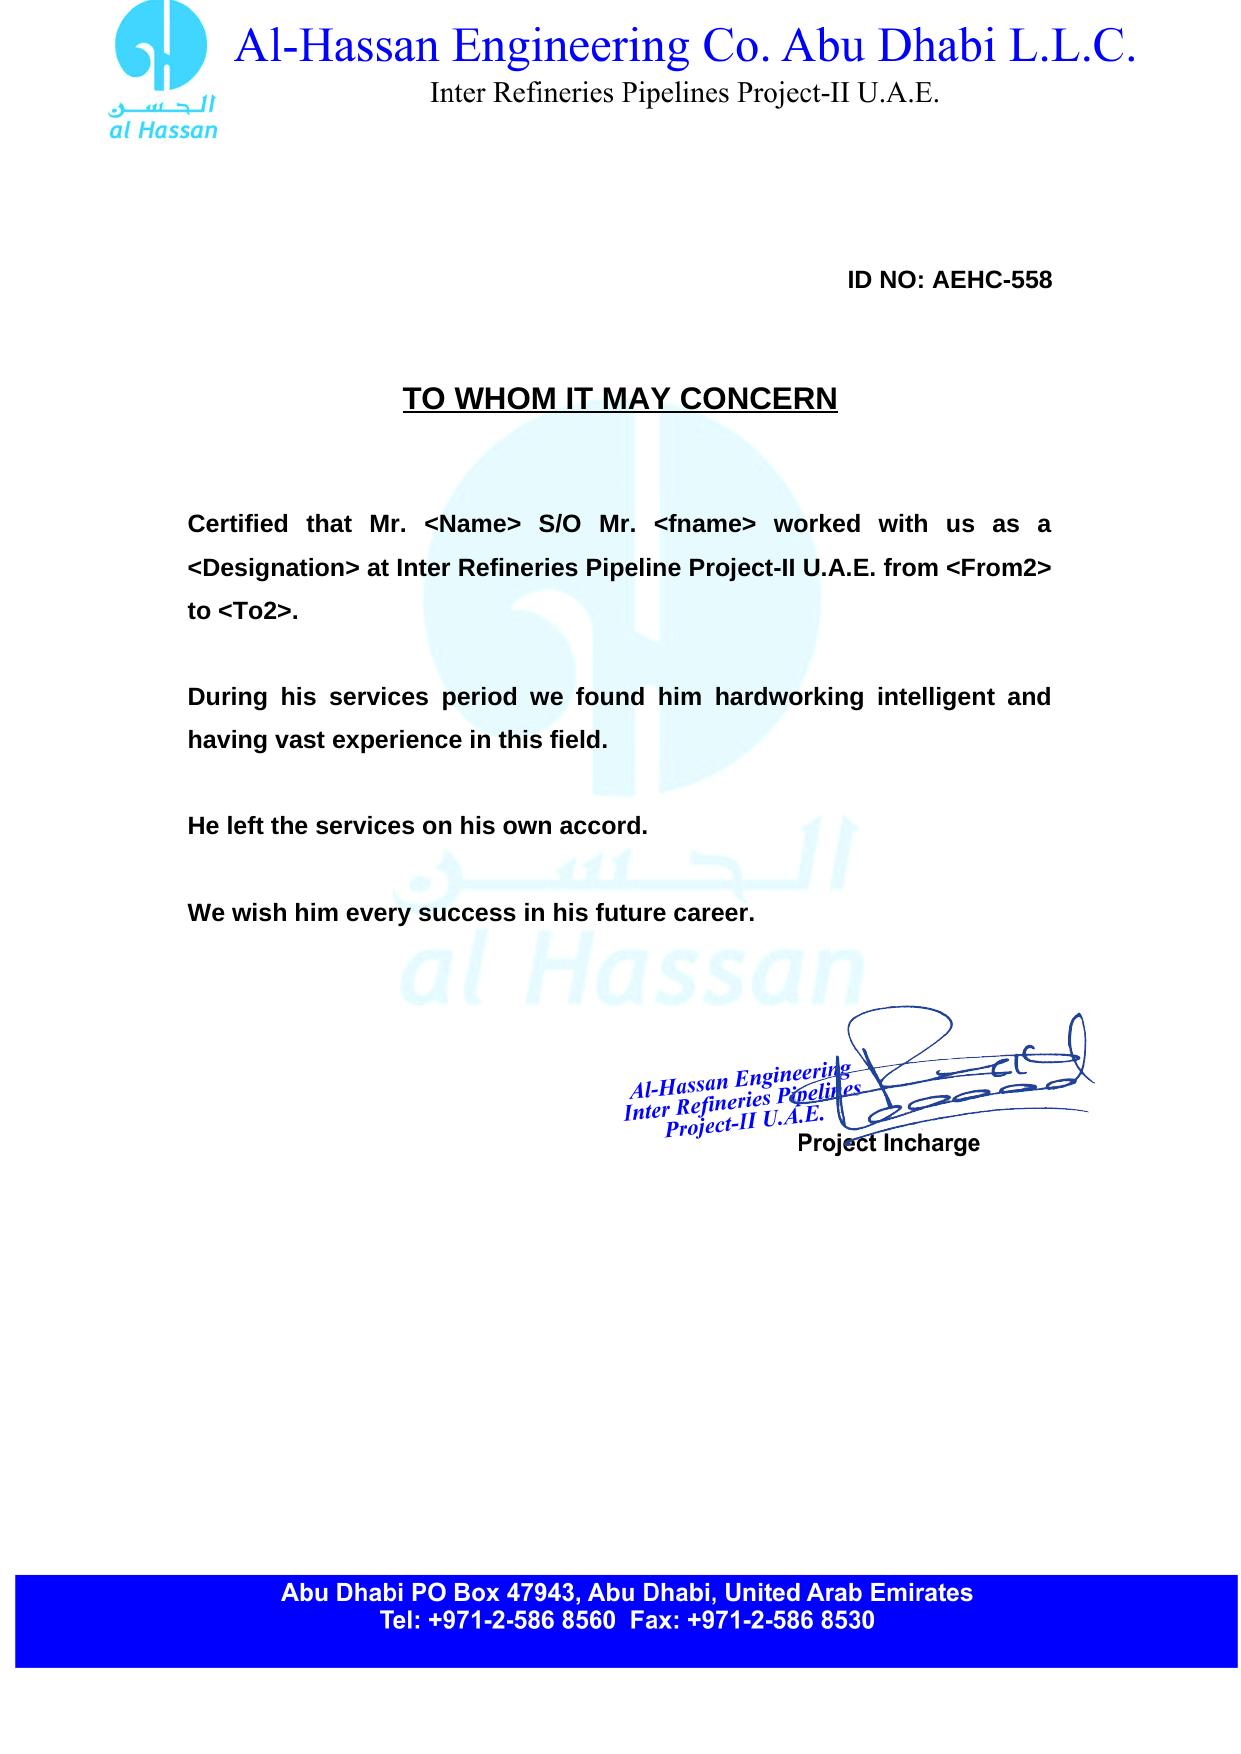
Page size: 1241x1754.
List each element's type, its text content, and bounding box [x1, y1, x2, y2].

text He left the services on his own accord. [187, 811, 1053, 840]
text We wish him every success in his future career. [187, 897, 1053, 926]
text During his services period we found him hardworking intelligent and having vast experience in this field. [187, 682, 1053, 754]
text TO WHOM IT MAY CONCERN [187, 380, 1053, 416]
text Certified that Mr. <Name> S/O Mr. <fname> worked with us as a <Designation> at Inter Refineries Pipeline Project-II U.A.E. from <From2> to <To2>. [187, 509, 1053, 624]
picture [15, 0, 1238, 1668]
text ID NO: AEHC-558 [187, 265, 1053, 294]
